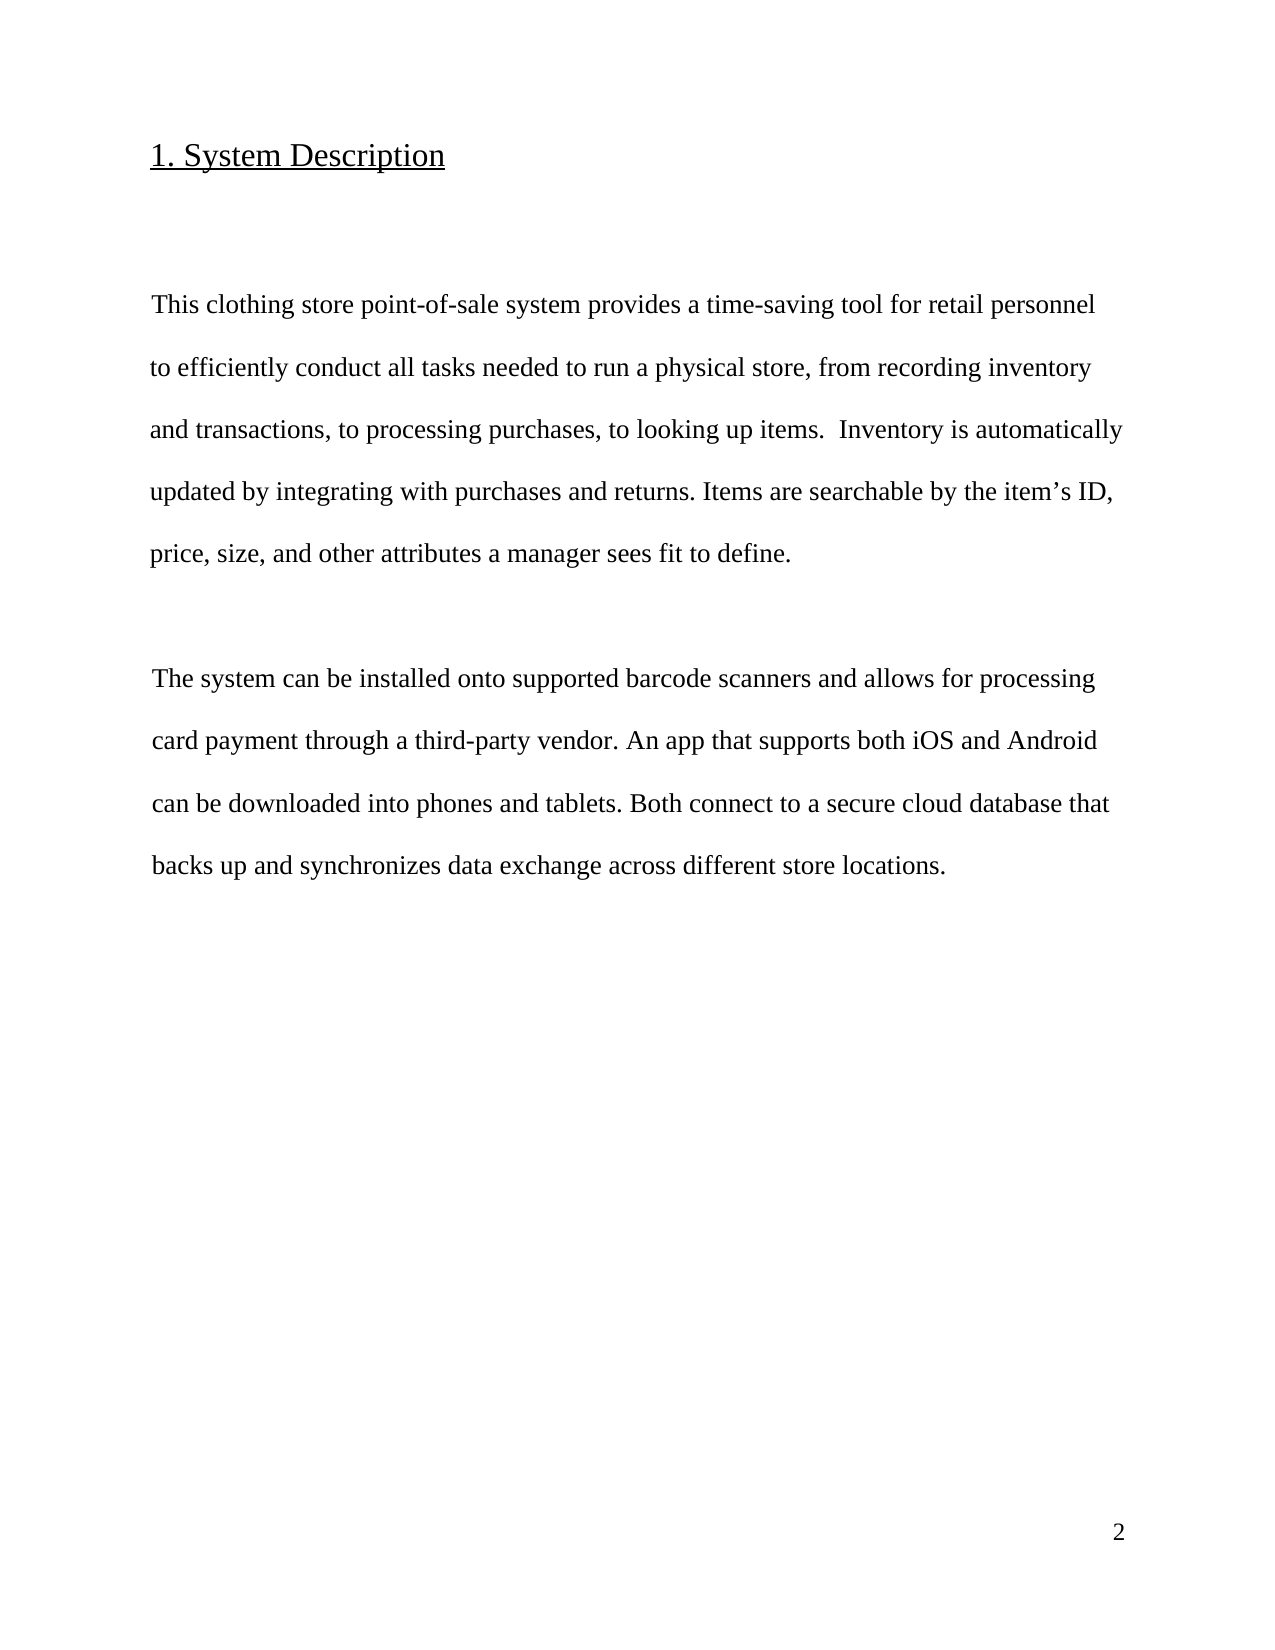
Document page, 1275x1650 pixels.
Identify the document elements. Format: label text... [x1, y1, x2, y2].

text The system can be installed onto supported barcode scanners and allows for processing card payment through a third-party vendor. An app that supports both iOS and Android can be downloaded into phones and tablets. Both connect to a secure cloud database that [152, 662, 1125, 818]
text This clothing store point-of-sale system provides a time-saving tool for retail personnel to efficiently conduct all tasks needed to run a physical store, from recording inventory and transactions, to processing purchases, to looking up items. Inventory is automatically updated by integrating with purchases and returns. Items are searchable by the item’s ID, price, size, and other attributes a manager sees fit to define. [149, 288, 1123, 569]
text backs up and synchronizes data exchange across different store locations. [152, 849, 1125, 880]
text 1. System Description [150, 135, 1125, 173]
